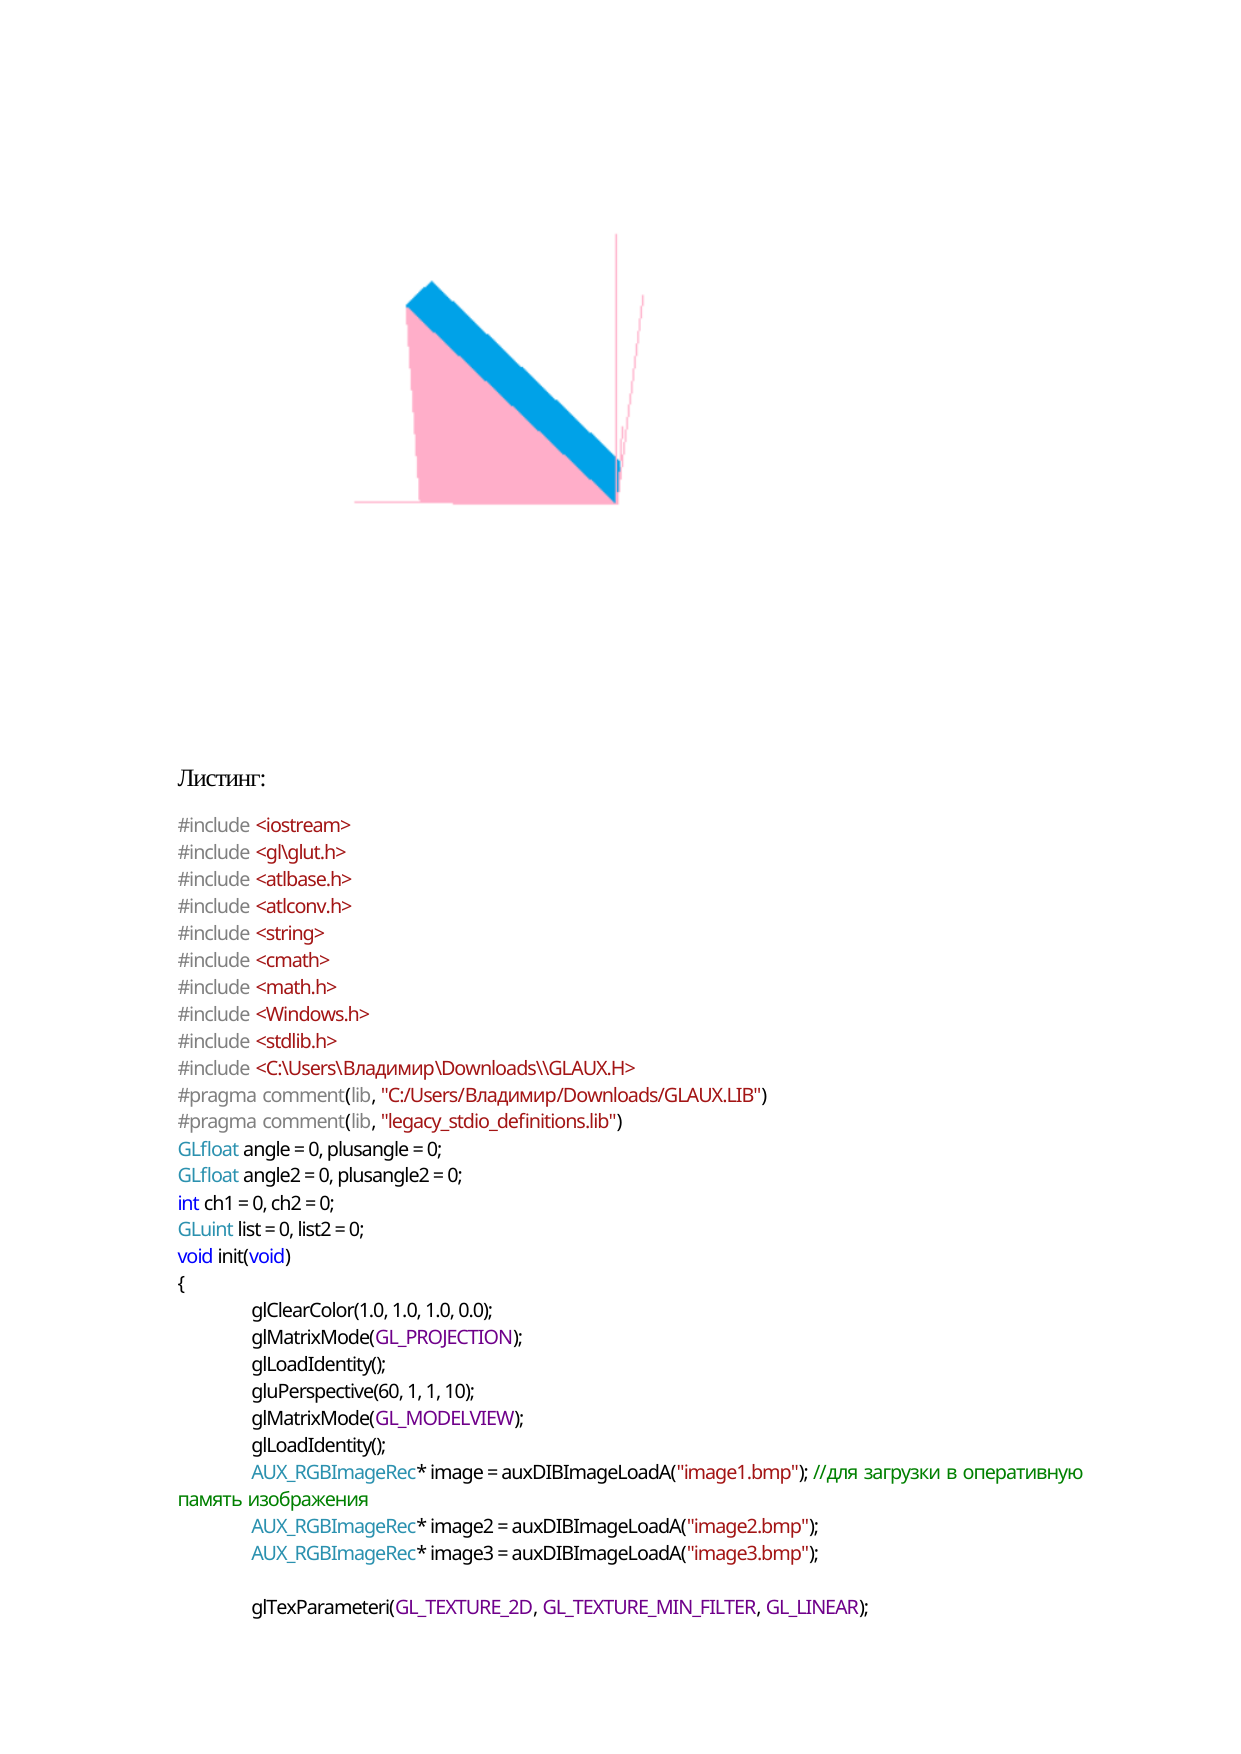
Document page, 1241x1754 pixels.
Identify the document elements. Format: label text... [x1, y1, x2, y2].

text AUX_RGBImageRec* image = auxDIBImageLoadA("image1.bmp"); //для загрузки в оперативную память изображения [177, 1458, 1152, 1512]
text glLoadIdentity(); [177, 1432, 1152, 1458]
text #include <math.h> [177, 973, 1152, 1000]
text #pragma comment(lib, "legacy_stdio_definitions.lib") [177, 1108, 1152, 1135]
text #include <atlbase.h> [177, 865, 1152, 892]
text #include <atlconv.h> [177, 892, 1152, 919]
text #include <C:\Users\Владимир\Downloads\\GLAUX.H> [177, 1054, 1152, 1081]
text glTexParameteri(GL_TEXTURE_2D, GL_TEXTURE_MIN_FILTER, GL_LINEAR); [177, 1593, 1152, 1620]
text #include <cmath> [177, 946, 1152, 973]
text AUX_RGBImageRec* image2 = auxDIBImageLoadA("image2.bmp"); [177, 1512, 1152, 1539]
text #include <string> [177, 919, 1152, 946]
picture [177, 118, 1071, 745]
text GLfloat angle = 0, plusangle = 0; [177, 1135, 1152, 1162]
text #include <Windows.h> [177, 1000, 1152, 1027]
text #pragma comment(lib, "C:/Users/Владимир/Downloads/GLAUX.LIB") [177, 1081, 1152, 1108]
text glMatrixMode(GL_PROJECTION); [177, 1324, 1152, 1351]
text #include <gl\glut.h> [177, 838, 1152, 865]
text #include <stdlib.h> [177, 1027, 1152, 1054]
text void init(void) [177, 1243, 1152, 1270]
text glClearColor(1.0, 1.0, 1.0, 0.0); [177, 1297, 1152, 1324]
text gluPerspective(60, 1, 1, 10); [177, 1378, 1152, 1404]
text glLoadIdentity(); [177, 1351, 1152, 1378]
text { [177, 1270, 1152, 1297]
text GLfloat angle2 = 0, plusangle2 = 0; [177, 1162, 1152, 1189]
text Листинг: [177, 763, 1152, 792]
text GLuint list = 0, list2 = 0; [177, 1216, 1152, 1243]
text glMatrixMode(GL_MODELVIEW); [177, 1404, 1152, 1432]
text AUX_RGBImageRec* image3 = auxDIBImageLoadA("image3.bmp"); [177, 1539, 1152, 1566]
text #include <iostream> [177, 811, 1152, 838]
text int ch1 = 0, ch2 = 0; [177, 1189, 1152, 1216]
